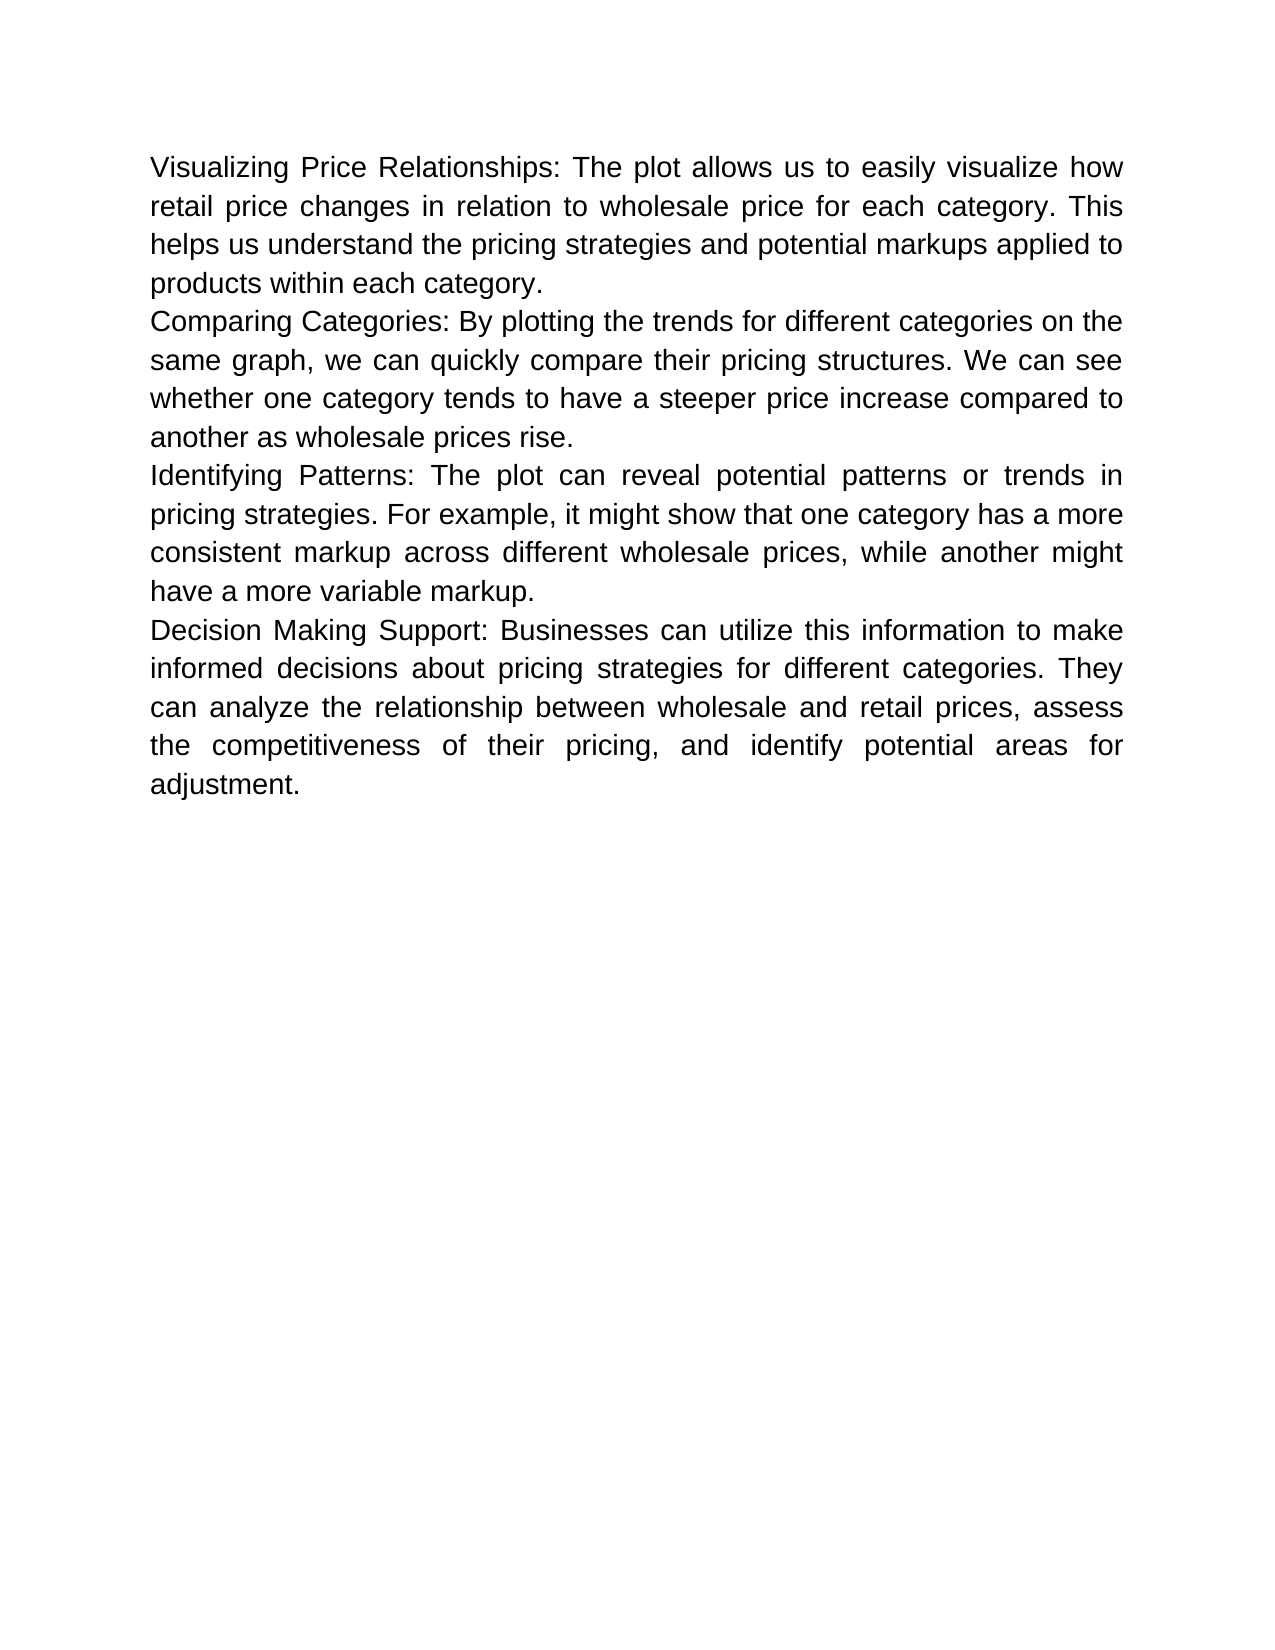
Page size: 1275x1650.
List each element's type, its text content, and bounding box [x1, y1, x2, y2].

text Decision Making Support: Businesses can utilize this information to make informed decisions about pricing strategies for different categories. They can analyze the relationship between wholesale and retail prices, assess the competitiveness of their pricing, and identify potential areas for adjustment. [150, 612, 1125, 800]
text Comparing Categories: By plotting the trends for different categories on the same graph, we can quickly compare their pricing structures. We can see whether one category tends to have a steeper price increase compared to another as wholesale prices rise. [150, 304, 1125, 453]
text Visualizing Price Relationships: The plot allows us to easily visualize how retail price changes in relation to wholesale price for each category. This helps us understand the pricing strategies and potential markups applied to products within each category. [150, 150, 1125, 299]
text Identifying Patterns: The plot can reveal potential patterns or trends in pricing strategies. For example, it might show that one category has a more consistent markup across different wholesale prices, while another might have a more variable markup. [150, 458, 1125, 607]
